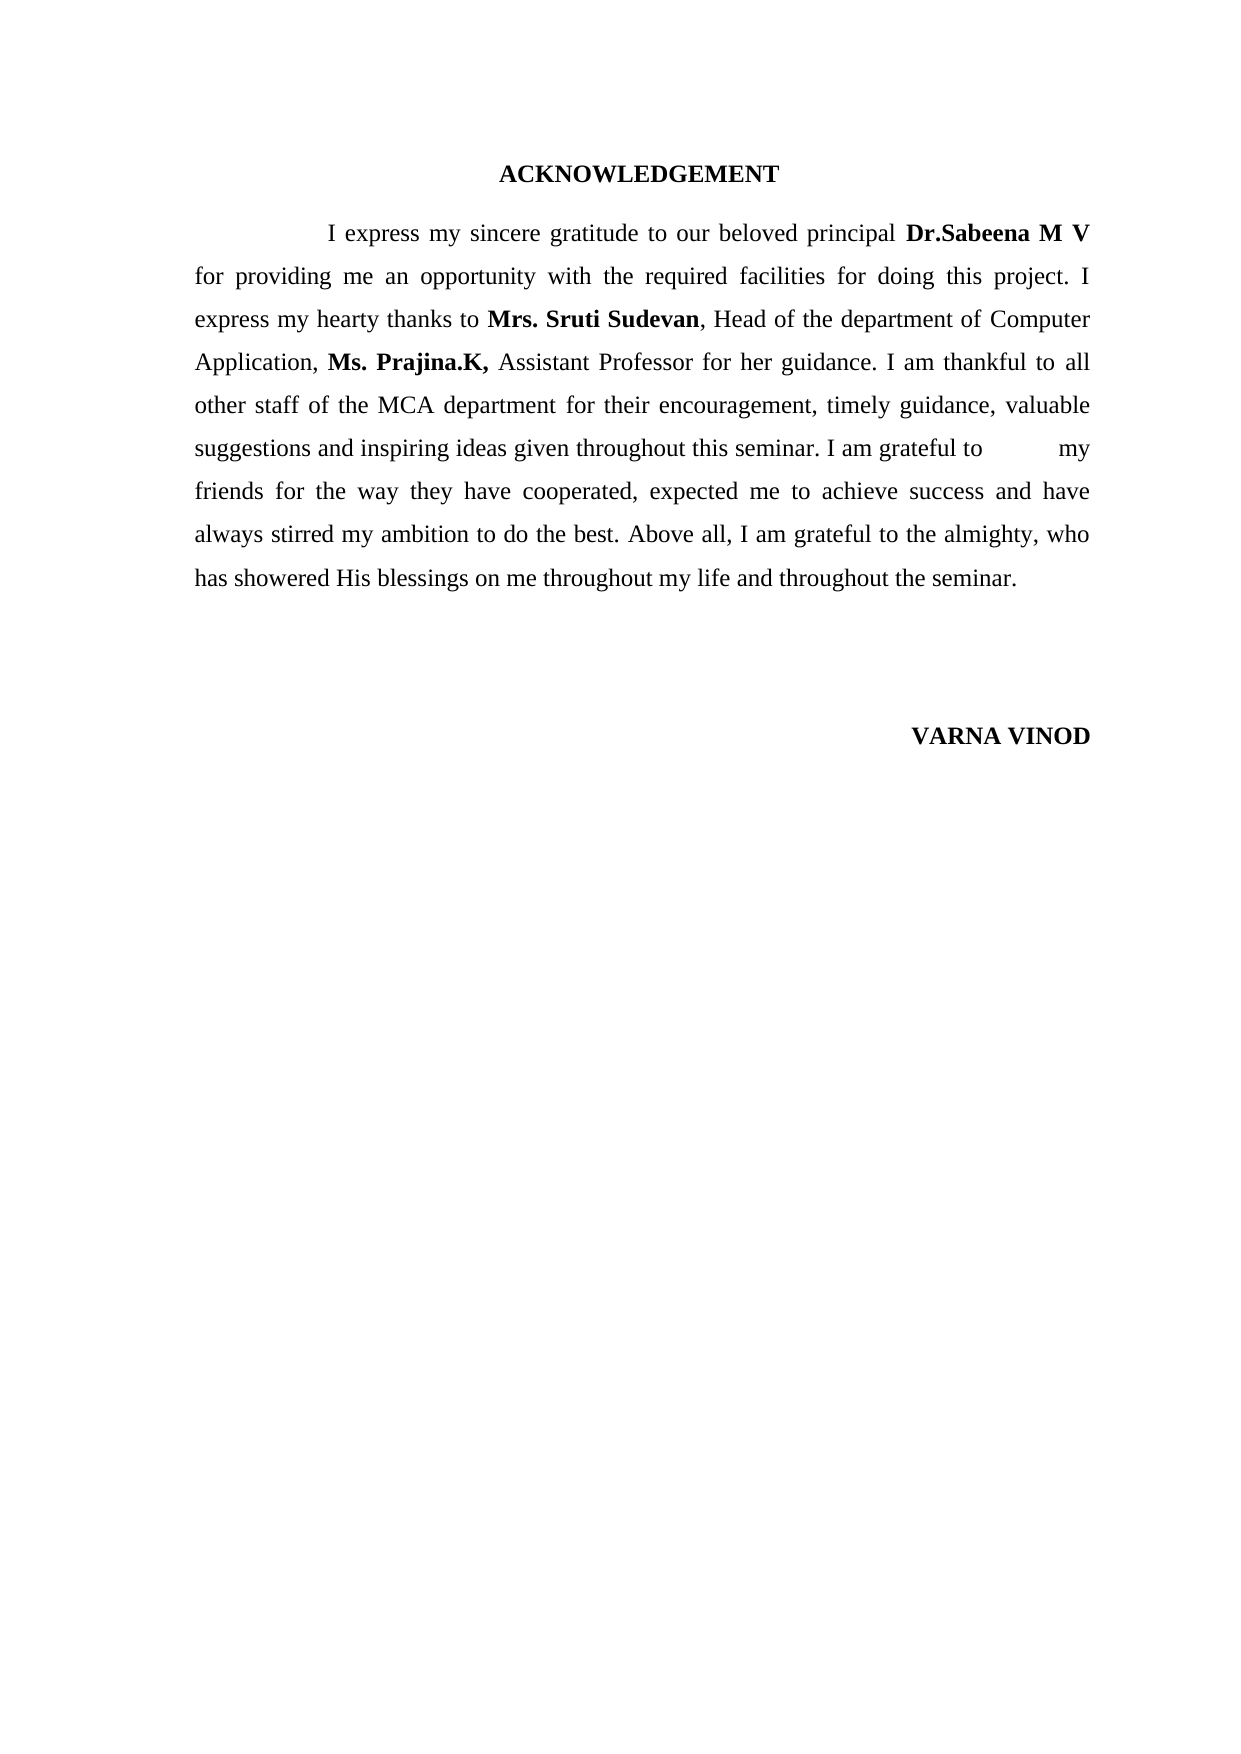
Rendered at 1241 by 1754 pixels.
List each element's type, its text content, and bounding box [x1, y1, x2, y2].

text VARNA VINOD [697, 721, 1092, 776]
text I express my sincere gratitude to our beloved principal Dr.Sabeena M V for providing me an opportunity with the required facilities for doing this project. I express my hearty thanks to Mrs. Sruti Sudevan, Head of the department of Computer Application, Ms. Prajina.K, Assistant Professor for her guidance. I am thankful to all other staff of the MCA department for their encouragement, timely guidance, valuable suggestions and inspiring ideas given throughout this seminar. I am grateful to my friends for the way they have cooperated, expected me to achieve success and have always stirred my ambition to do the best. Above all, I am grateful to the almighty, who has showered His blessings on me throughout my life and throughout the seminar. [194, 218, 1090, 591]
subtitle ACKNOWLEDGEMENT [416, 159, 863, 188]
